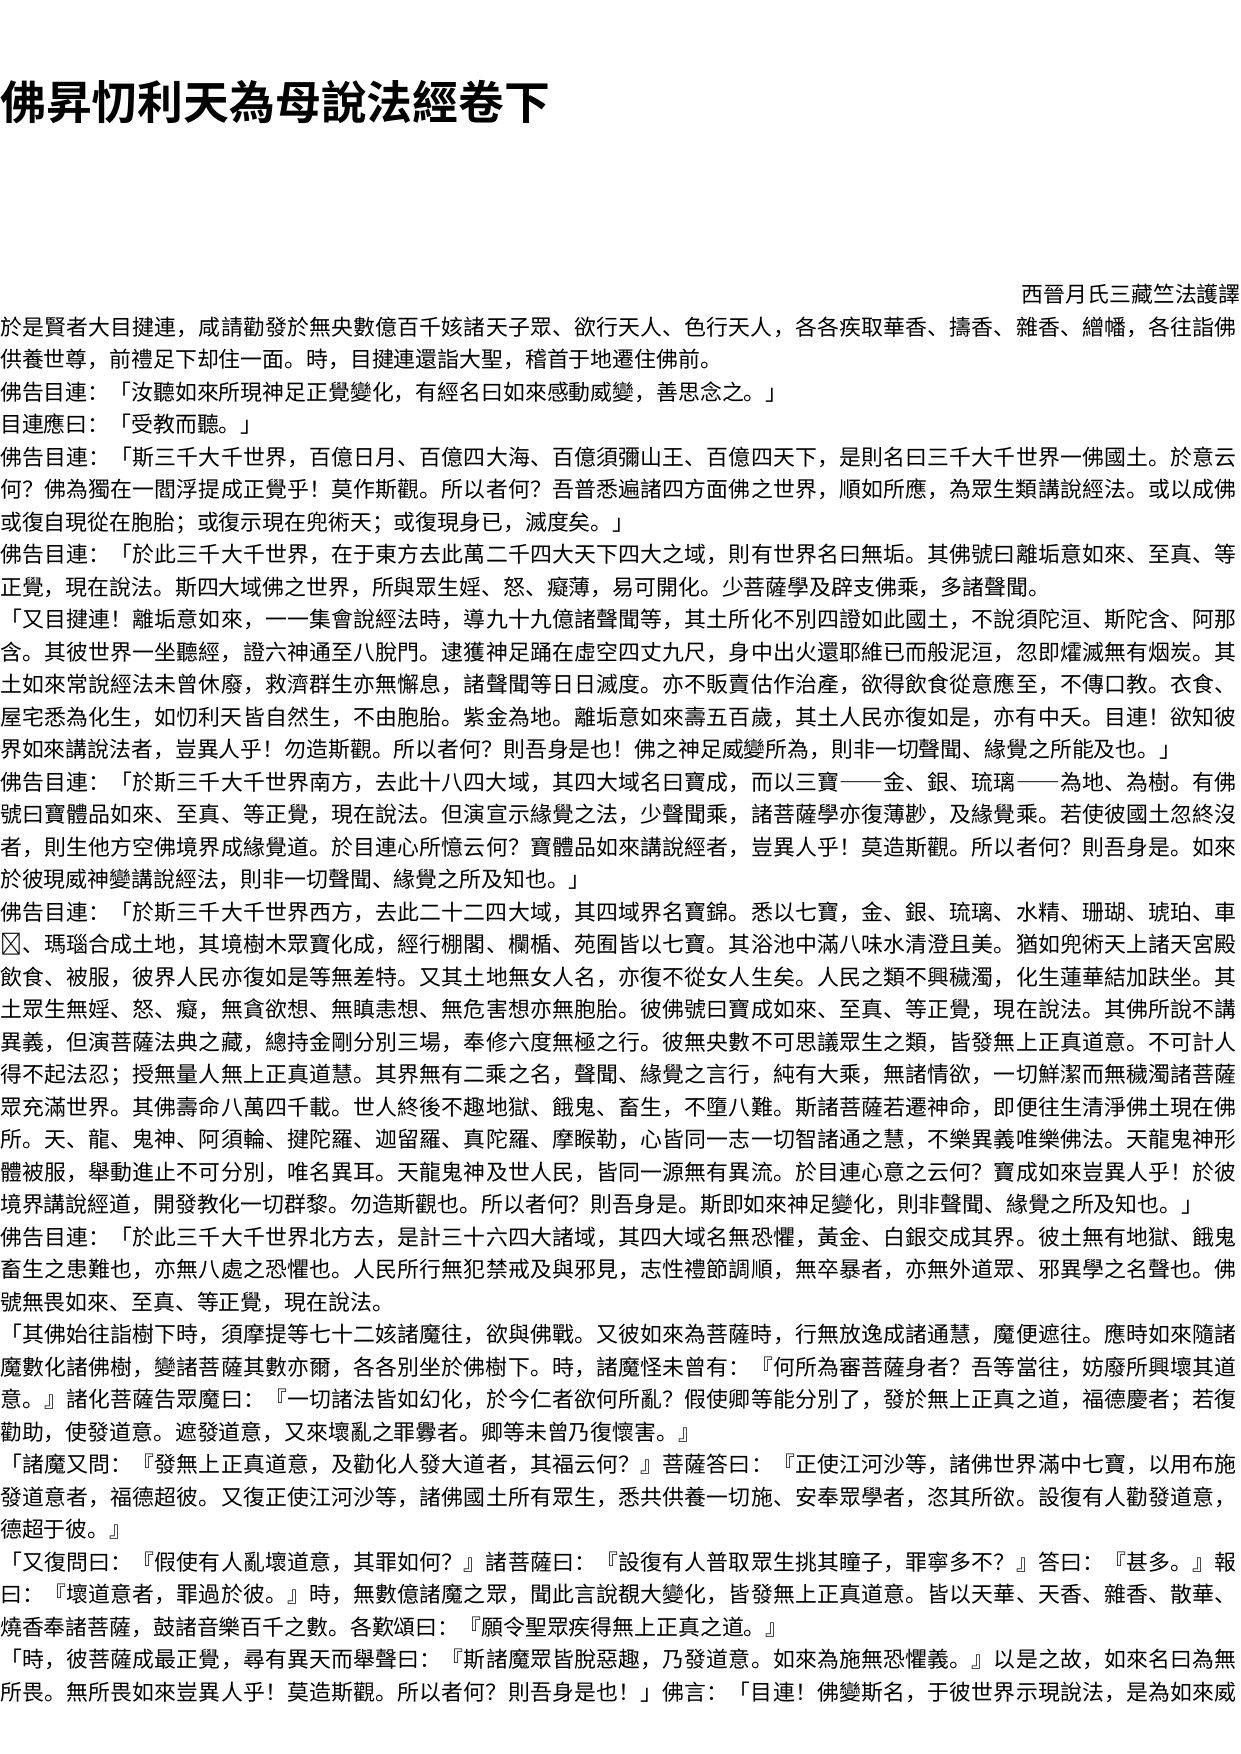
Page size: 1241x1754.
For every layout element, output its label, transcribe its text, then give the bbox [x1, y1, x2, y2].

subtitle 佛昇忉利天為母說法經卷下 [0, 51, 1240, 149]
text 佛告目連：「於斯三千大千世界南方，去此十八四大域，其四大域名曰寶成，而以三寶——金、銀、琉璃——為地、為樹。有佛號曰寶體品如來、至真、等正覺，現在說法。但演宣示緣覺之法，少聲聞乘，諸菩薩學亦復薄尠，及緣覺乘。若使彼國土忽終沒者，則生他方空佛境界成緣覺道。於目連心所憶云何？寶體品如來講說經者，豈異人乎！莫造斯觀。所以者何？則吾身是。如來於彼現威神變講說經法，則非一切聲聞、緣覺之所及知也。」 [0, 764, 1240, 894]
text 目連應曰：「受教而聽。」 [0, 407, 1240, 439]
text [0, 1642, 1240, 1707]
text 佛告目連：「於此三千大千世界北方去，是計三十六四大諸域，其四大域名無恐懼，黃金、白銀交成其界。彼土無有地獄、餓鬼、畜生之患難也，亦無八處之恐懼也。人民所行無犯禁戒及與邪見，志性禮節調順，無卒暴者，亦無外道眾、邪異學之名聲也。佛號無畏如來、至真、等正覺，現在說法。 [0, 1219, 1240, 1317]
text 西晉月氏三藏竺法護譯 [0, 277, 1240, 309]
text 佛告目連：「斯三千大千世界，百億日月、百億四大海、百億須彌山王、百億四天下，是則名曰三千大千世界一佛國土。於意云何？佛為獨在一閻浮提成正覺乎！莫作斯觀。所以者何？吾普悉遍諸四方面佛之世界，順如所應，為眾生類講說經法。或以成佛；或復自現從在胞胎；或復示現在兜術天；或復現身已，滅度矣。」 [0, 439, 1240, 537]
text 佛告目連：「汝聽如來所現神足正覺變化，有經名曰如來感動威變，善思念之。」 [0, 374, 1240, 407]
text 佛告目連：「於此三千大千世界，在于東方去此萬二千四大天下四大之域，則有世界名曰無垢。其佛號曰離垢意如來、至真、等正覺，現在說法。斯四大域佛之世界，所與眾生婬、怒、癡薄，易可開化。少菩薩學及辟支佛乘，多諸聲聞。 [0, 537, 1240, 602]
text 「又復問曰：『假使有人亂壞道意，其罪如何？』諸菩薩曰：『設復有人普取眾生挑其瞳子，罪寧多不？』答曰：『甚多。』報曰：『壞道意者，罪過於彼。』時，無數億諸魔之眾，聞此言說覩大變化，皆發無上正真道意。皆以天華、天香、雜香、散華、燒香奉諸菩薩，鼓諸音樂百千之數。各歎頌曰：『願令聖眾疾得無上正真之道。』 [0, 1544, 1240, 1642]
text 「其佛始往詣樹下時，須摩提等七十二姟諸魔往，欲與佛戰。又彼如來為菩薩時，行無放逸成諸通慧，魔便遮往。應時如來隨諸魔數化諸佛樹，變諸菩薩其數亦爾，各各別坐於佛樹下。時，諸魔怪未曾有：『何所為審菩薩身者？吾等當往，妨廢所興壞其道意。』諸化菩薩告眾魔曰：『一切諸法皆如幻化，於今仁者欲何所亂？假使卿等能分別了，發於無上正真之道，福德慶者；若復勸助，使發道意。遮發道意，又來壞亂之罪釁者。卿等未曾乃復懷害。』 [0, 1317, 1240, 1447]
text 於是賢者大目揵連，咸請勸發於無央數億百千姟諸天子眾、欲行天人、色行天人，各各疾取華香、擣香、雜香、繒幡，各往詣佛供養世尊，前禮足下却住一面。時，目揵連還詣大聖，稽首于地遷住佛前。 [0, 309, 1240, 374]
text 「又目揵連！離垢意如來，一一集會說經法時，導九十九億諸聲聞等，其土所化不別四證如此國土，不說須陀洹、斯陀含、阿那含。其彼世界一坐聽經，證六神通至八脫門。逮獲神足踊在虛空四丈九尺，身中出火還耶維已而般泥洹，忽即㸌滅無有烟炭。其土如來常說經法未曾休廢，救濟群生亦無懈息，諸聲聞等日日滅度。亦不販賣估作治產，欲得飲食從意應至，不傳口教。衣食、屋宅悉為化生，如忉利天皆自然生，不由胞胎。紫金為地。離垢意如來壽五百歲，其土人民亦復如是，亦有中夭。目連！欲知彼界如來講說法者，豈異人乎！勿造斯觀。所以者何？則吾身是也！佛之神足威變所為，則非一切聲聞、緣覺之所能及也。」 [0, 602, 1240, 764]
text 佛告目連：「於斯三千大千世界西方，去此二十二四大域，其四域界名寶錦。悉以七寶，金、銀、琉璃、水精、珊瑚、琥珀、車𤦲、瑪瑙合成土地，其境樹木眾寶化成，經行棚閣、欄楯、苑囿皆以七寶。其浴池中滿八味水清澄且美。猶如兜術天上諸天宮殿飲食、被服，彼界人民亦復如是等無差特。又其土地無女人名，亦復不從女人生矣。人民之類不興穢濁，化生蓮華結加趺坐。其土眾生無婬、怒、癡，無貪欲想、無瞋恚想、無危害想亦無胞胎。彼佛號曰寶成如來、至真、等正覺，現在說法。其佛所說不講異義，但演菩薩法典之藏，總持金剛分別三場，奉修六度無極之行。彼無央數不可思議眾生之類，皆發無上正真道意。不可計人得不起法忍；授無量人無上正真道慧。其界無有二乘之名，聲聞、緣覺之言行，純有大乘，無諸情欲，一切鮮潔而無穢濁諸菩薩眾充滿世界。其佛壽命八萬四千載。世人終後不趣地獄、餓鬼、畜生，不墮八難。斯諸菩薩若遷神命，即便往生清淨佛土現在佛所。天、龍、鬼神、阿須輪、揵陀羅、迦留羅、真陀羅、摩睺勒，心皆同一志一切智諸通之慧，不樂異義唯樂佛法。天龍鬼神形體被服，舉動進止不可分別，唯名異耳。天龍鬼神及世人民，皆同一源無有異流。於目連心意之云何？寶成如來豈異人乎！於彼境界講說經道，開發教化一切群黎。勿造斯觀也。所以者何？則吾身是。斯即如來神足變化，則非聲聞、緣覺之所及知也。」 [0, 894, 1240, 1219]
text 「諸魔又問：『發無上正真道意，及勸化人發大道者，其福云何？』菩薩答曰：『正使江河沙等，諸佛世界滿中七寶，以用布施發道意者，福德超彼。又復正使江河沙等，諸佛國土所有眾生，悉共供養一切施、安奉眾學者，恣其所欲。設復有人勸發道意，德超于彼。』 [0, 1447, 1240, 1544]
